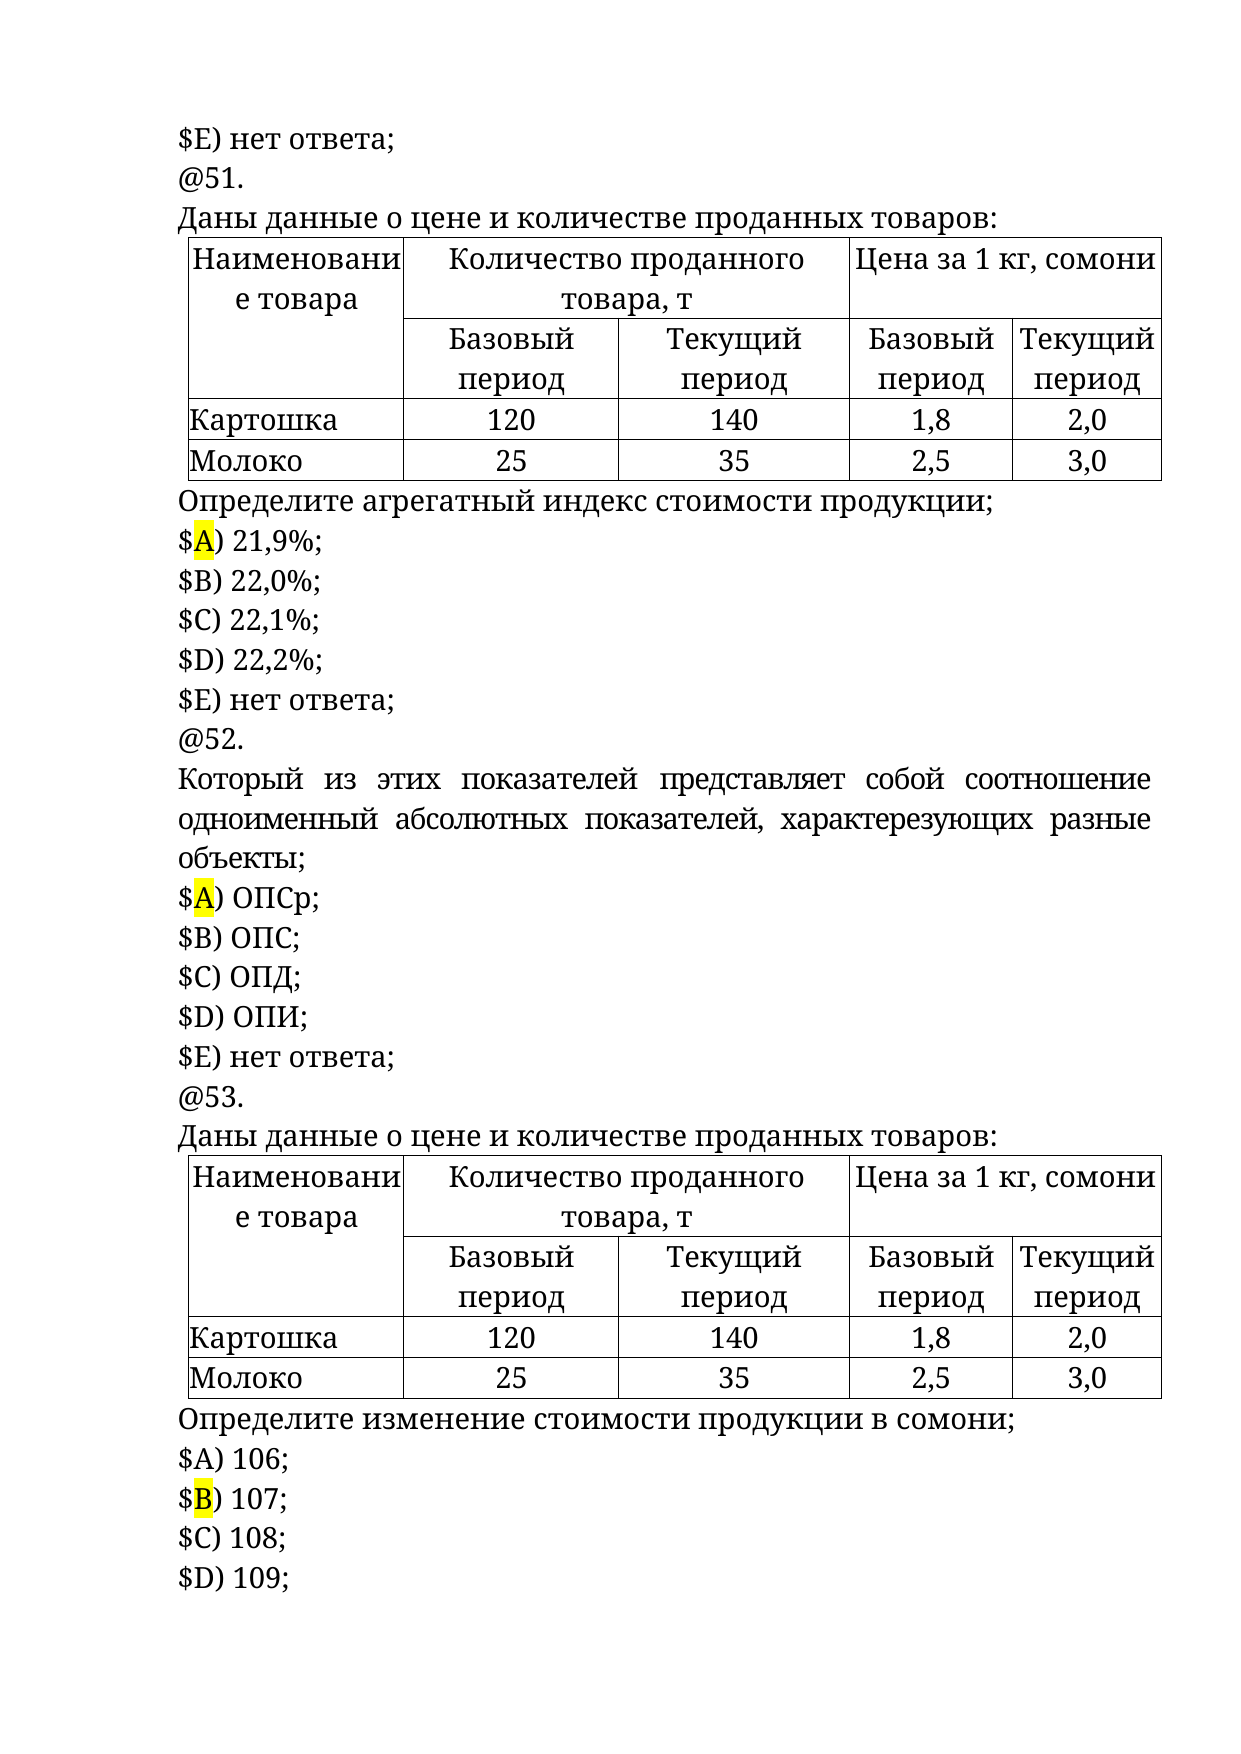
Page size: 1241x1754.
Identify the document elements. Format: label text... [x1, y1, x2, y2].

text Определите агрегатный индекс стоимости продукции; [177, 481, 1152, 520]
text @53. [177, 1076, 1152, 1116]
text $C) ОПД; [177, 957, 1152, 996]
text $E) нет ответа; [177, 118, 1152, 158]
table_header Количество проданного товара, т [404, 238, 849, 318]
text $A) 21,9%; [177, 520, 194, 560]
text Который из этих показателей представляет собой соотношение одноименный абсолютных показателей, характерезующих разные объекты; [177, 758, 1152, 877]
table_cell 140 [619, 399, 849, 439]
table_cell 35 [619, 1358, 849, 1397]
text $A) 106; [177, 1438, 1152, 1478]
text $B) ОПС; [177, 917, 1152, 957]
table_cell 1,8 [850, 1317, 1012, 1357]
text $E) нет ответа; [177, 679, 1152, 719]
text @52. [177, 719, 1152, 758]
table_cell Текущий период [1013, 319, 1161, 398]
table_cell Текущий период [619, 1237, 849, 1316]
table_cell 2,5 [850, 440, 1012, 479]
table_header Количество проданного товара, т [404, 1156, 849, 1236]
table_cell 2,5 [850, 1358, 1012, 1397]
text Определите изменение стоимости продукции в сомони; [177, 1398, 1152, 1438]
table_cell 25 [404, 440, 618, 479]
text @51. [177, 158, 1152, 197]
table_cell Молоко [189, 1358, 403, 1397]
table_cell 2,0 [1013, 1317, 1161, 1357]
table_cell Картошка [189, 399, 403, 439]
table_cell Картошка [189, 1317, 403, 1357]
table_cell Текущий период [1013, 1237, 1161, 1316]
table_cell 3,0 [1013, 1358, 1161, 1397]
table_header Наименование товара [189, 1156, 403, 1316]
text Даны данные о цене и количестве проданных товаров: [177, 1116, 1152, 1155]
text $B) 107; [213, 1478, 1152, 1518]
text $D) 109; [177, 1557, 1152, 1597]
text $A) ОПСр; [177, 877, 1152, 917]
table_cell Базовый период [850, 1237, 1012, 1316]
table_cell Базовый период [404, 319, 618, 398]
text Даны данные о цене и количестве проданных товаров: [177, 197, 1152, 237]
text $E) нет ответа; [177, 1036, 1152, 1076]
table_header Наименование товара [189, 238, 403, 398]
text $C) 108; [177, 1518, 1152, 1557]
text $C) 22,1%; [177, 599, 1152, 639]
text $D) ОПИ; [177, 996, 1152, 1036]
table_cell 1,8 [850, 399, 1012, 439]
table_cell 140 [619, 1317, 849, 1357]
table_cell 25 [404, 1358, 618, 1397]
text $B) 107; [177, 1478, 194, 1518]
table_header Цена за , сомони [850, 238, 1161, 318]
table_cell Текущий период [619, 319, 849, 398]
table_cell 120 [404, 399, 618, 439]
table_cell 2,0 [1013, 399, 1161, 439]
table_cell 120 [404, 1317, 618, 1357]
table_header Цена за , сомони [850, 1156, 1161, 1236]
text $B) 22,0%; [177, 560, 1152, 599]
text $A) 21,9%; [214, 520, 1152, 560]
table_cell Базовый период [404, 1237, 618, 1316]
table_cell Базовый период [850, 319, 1012, 398]
table_cell 3,0 [1013, 440, 1161, 479]
table_cell 35 [619, 440, 849, 479]
text $D) 22,2%; [177, 639, 1152, 679]
table_cell Молоко [189, 440, 403, 479]
